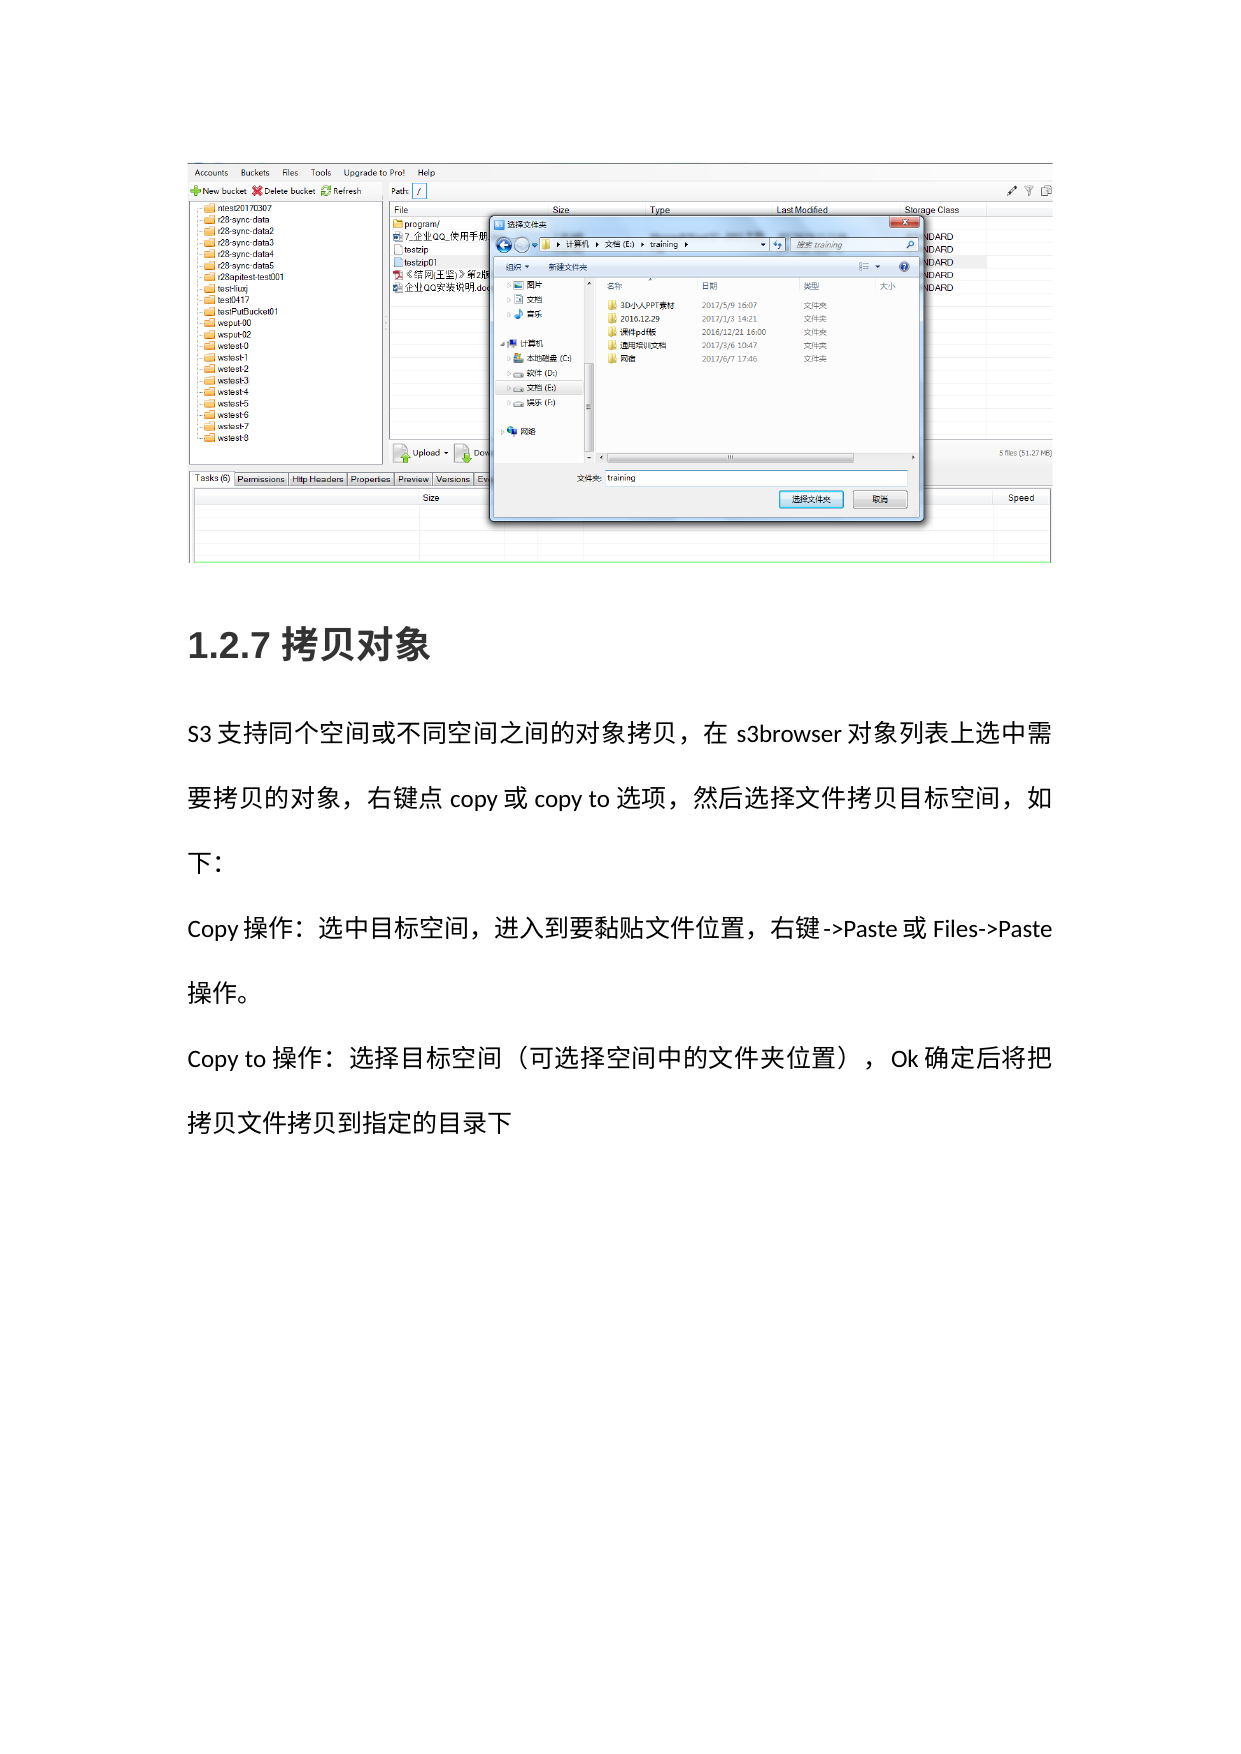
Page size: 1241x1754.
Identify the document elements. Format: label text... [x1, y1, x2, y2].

text 1.2.7 拷贝对象 [187, 609, 1053, 674]
text Copy操作：选中目标空间，进入到要黏贴文件位置，右键->Paste或Files->Paste操作。 [187, 894, 1053, 1024]
text Copy to操作：选择目标空间（可选择空间中的文件夹位置），Ok确定后将把拷贝文件拷贝到指定的目录下 [187, 1024, 1053, 1154]
text S3支持同个空间或不同空间之间的对象拷贝，在s3browser对象列表上选中需要拷贝的对象，右键点copy或copy to选项，然后选择文件拷贝目标空间，如下： [187, 699, 1053, 894]
picture [187, 162, 1053, 563]
